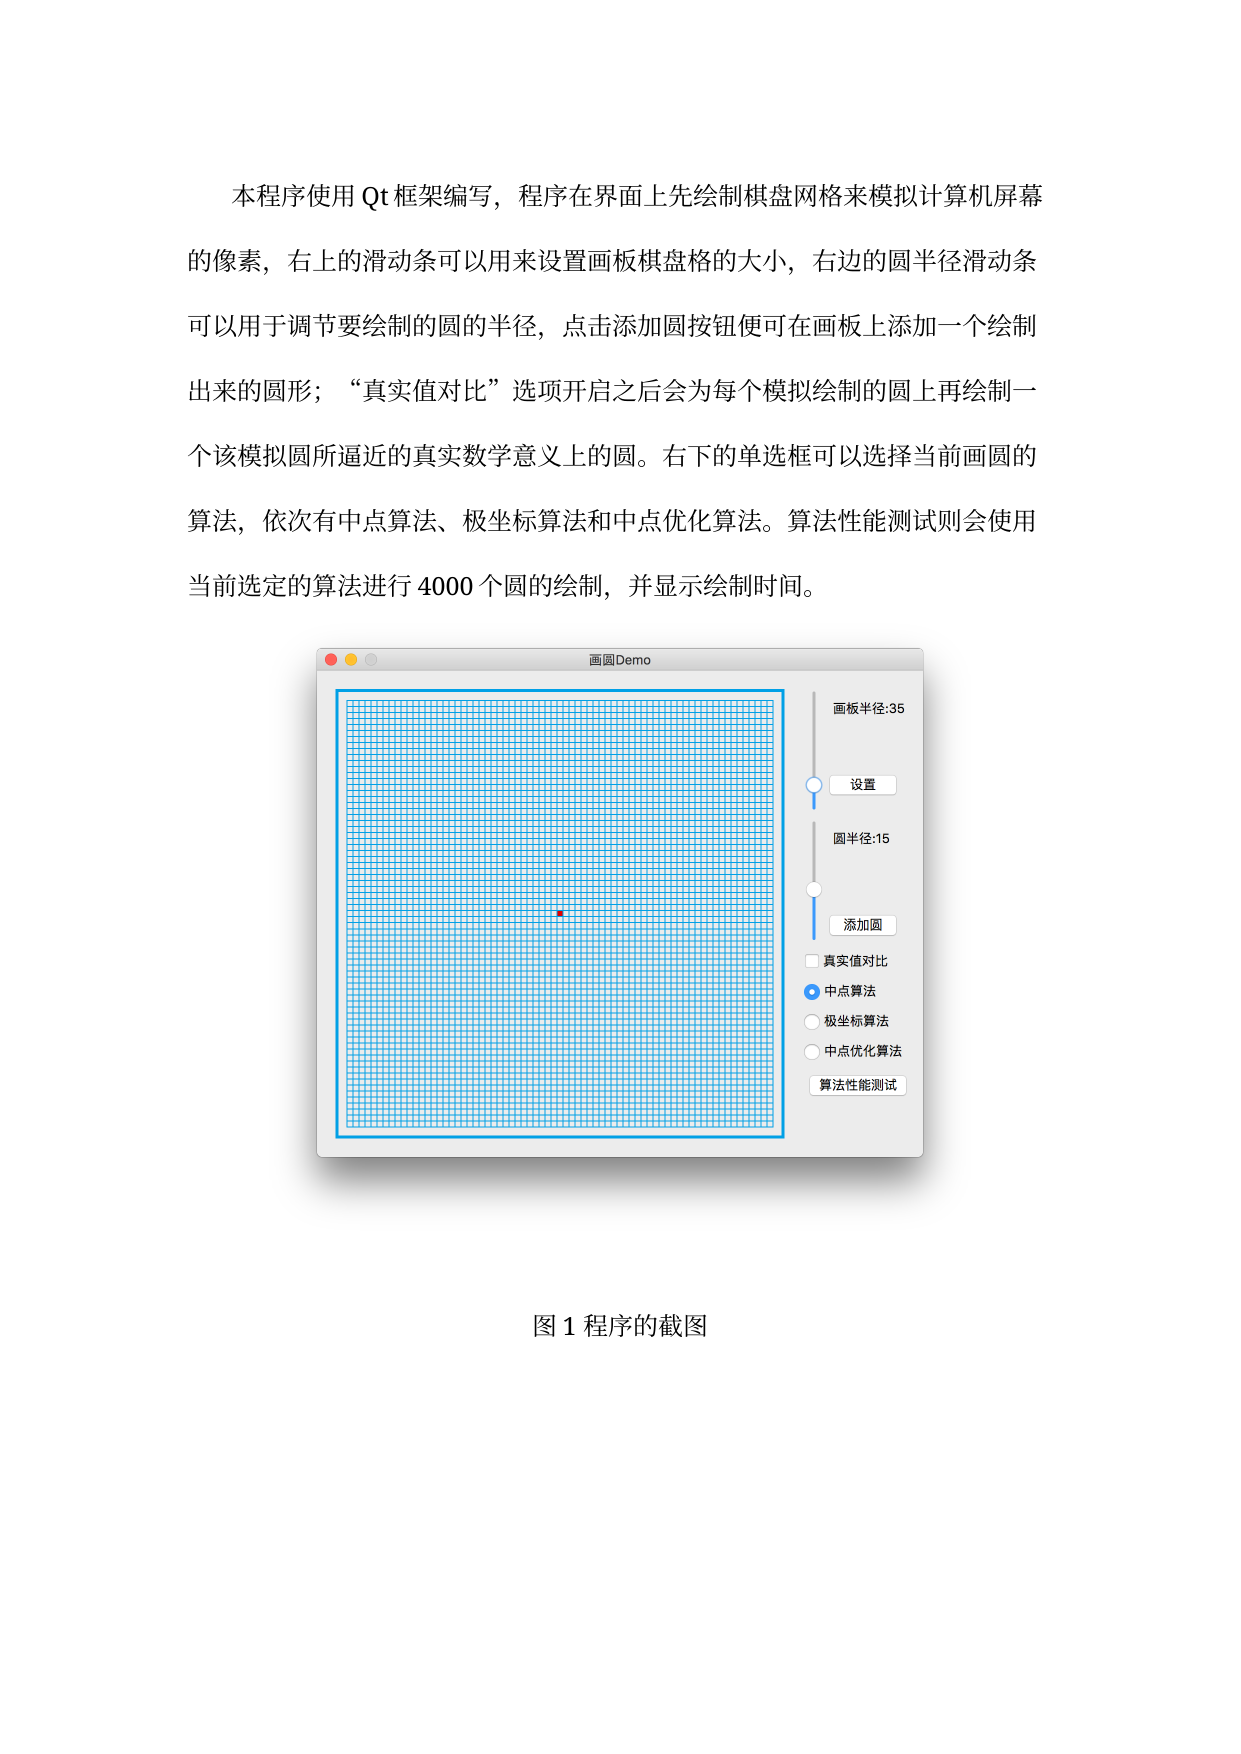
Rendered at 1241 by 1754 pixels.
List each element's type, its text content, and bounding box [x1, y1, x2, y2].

text 图1 程序的截图 [187, 1292, 1053, 1357]
text 本程序使用Qt框架编写，程序在界面上先绘制棋盘网格来模拟计算机屏幕的像素，右上的滑动条可以用来设置画板棋盘格的大小，右边的圆半径滑动条可以用于调节要绘制的圆的半径，点击添加圆按钮便可在画板上添加一个绘制出来的圆形；“真实值对比”选项开启之后会为每个模拟绘制的圆上再绘制一个该模拟圆所逼近的真实数学意义上的圆。右下的单选框可以选择当前画圆的算法，依次有中点算法、极坐标算法和中点优化算法。算法性能测试则会使用当前选定的算法进行4000个圆的绘制，并显示绘制时间。 [187, 162, 1053, 617]
picture [261, 617, 979, 1237]
